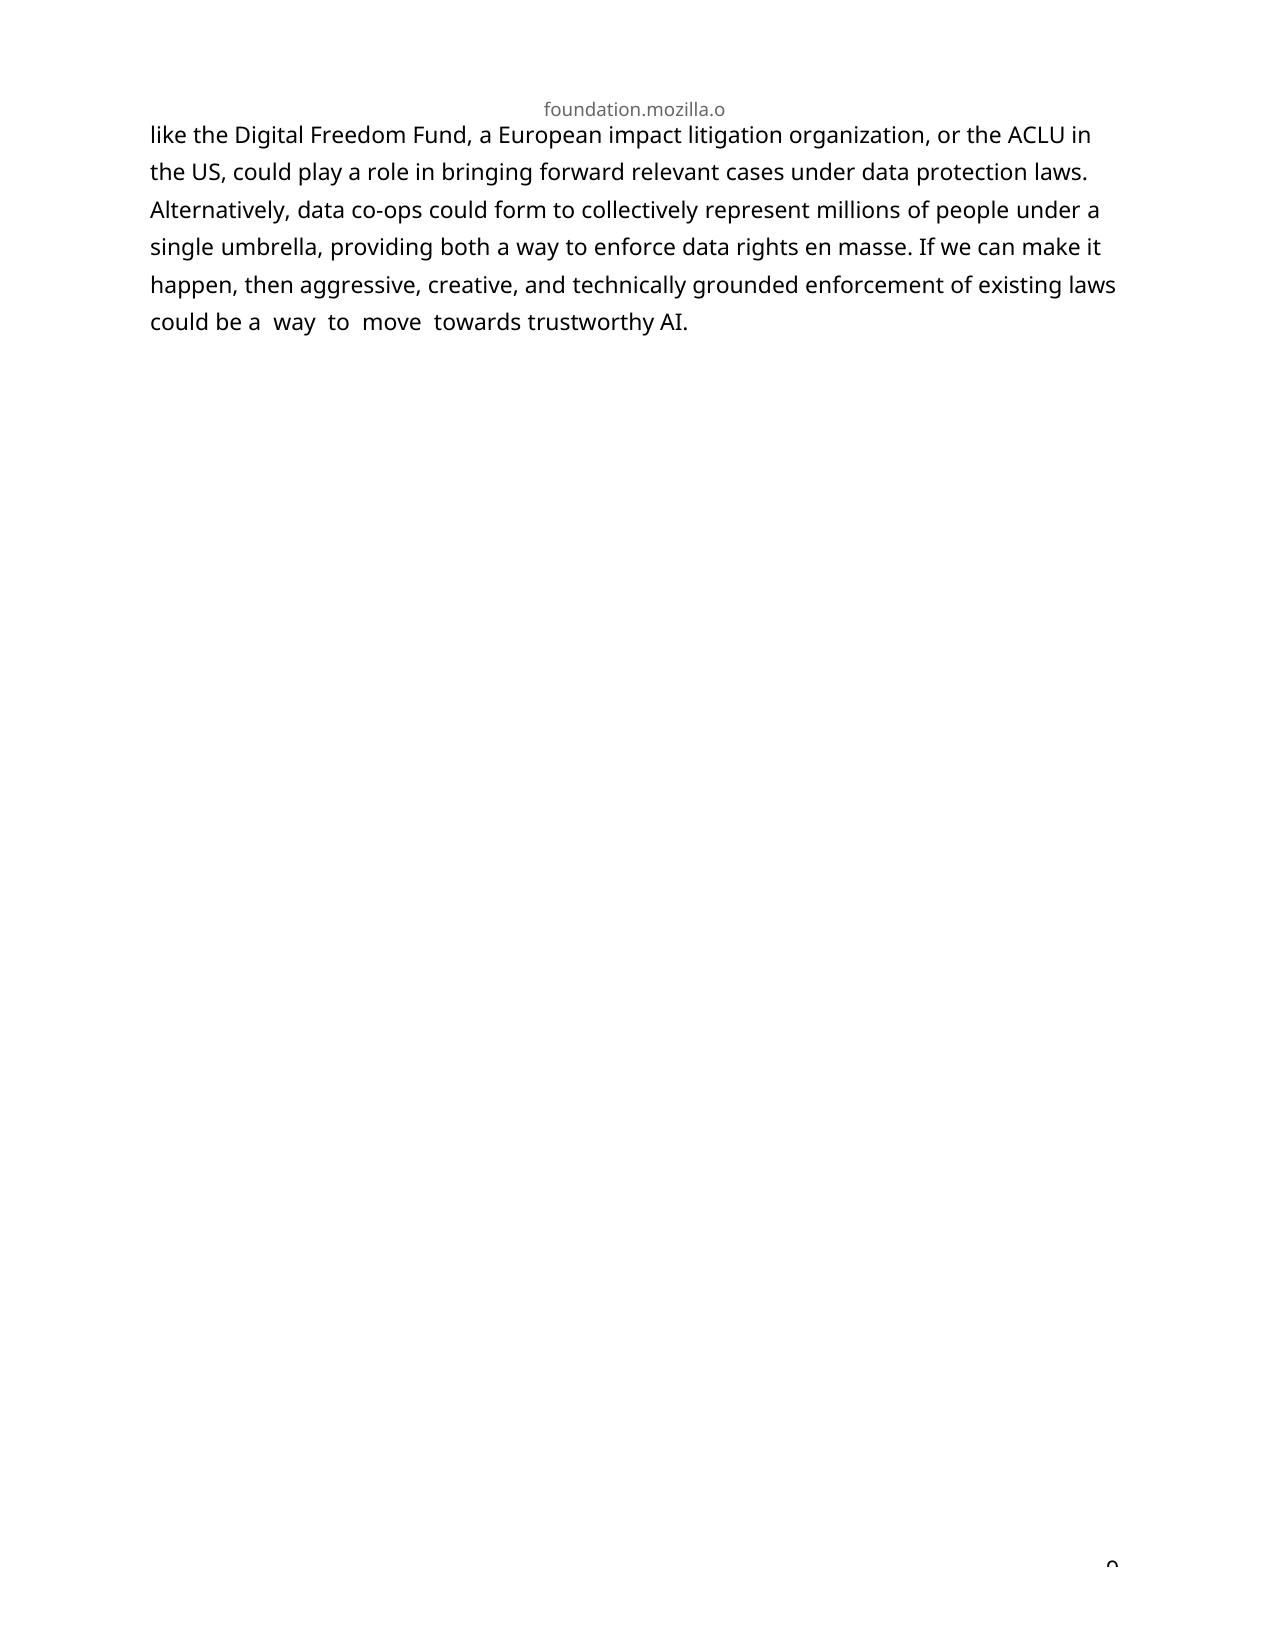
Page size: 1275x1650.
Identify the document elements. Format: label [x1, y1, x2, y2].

text [150, 119, 1119, 337]
